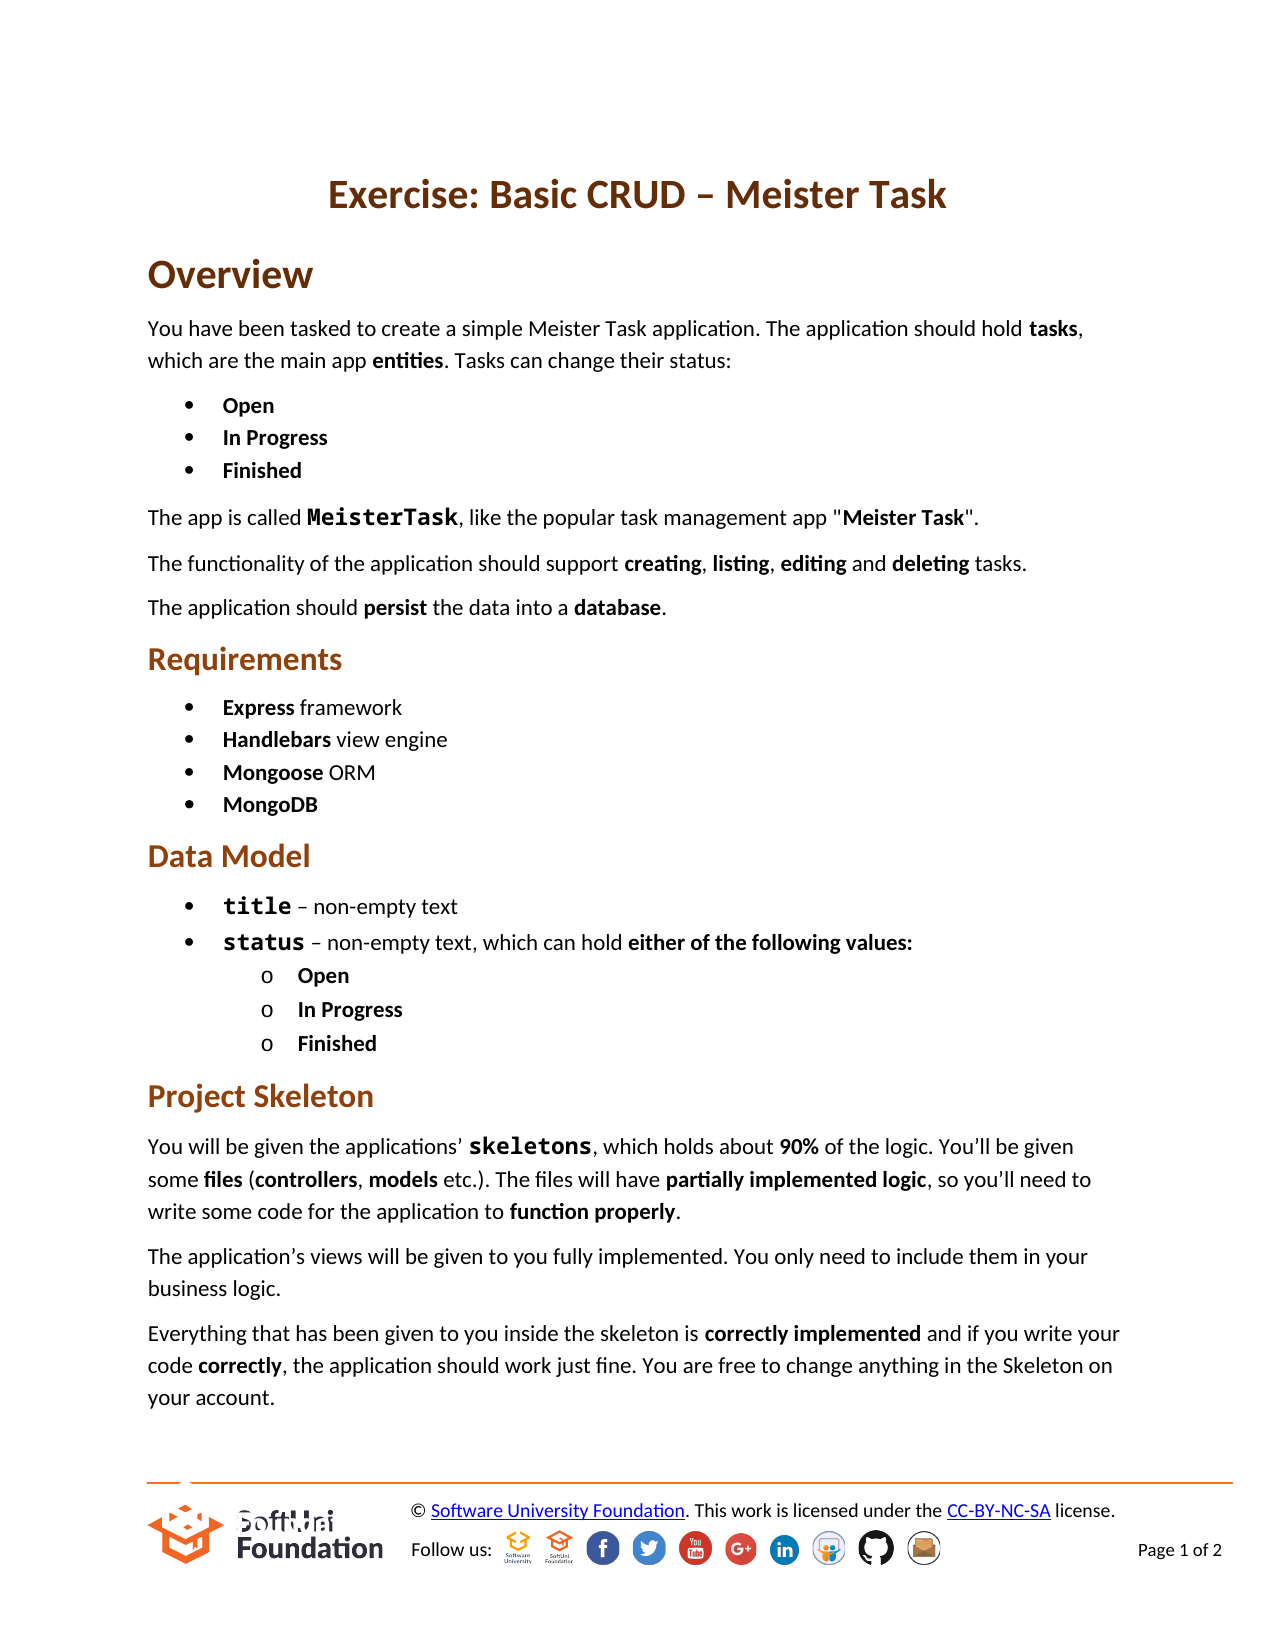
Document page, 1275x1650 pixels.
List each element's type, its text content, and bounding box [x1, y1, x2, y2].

picture [725, 1533, 757, 1565]
text You will be given the applications’ skeletons, which holds about 90% of the logic. You’ll be given some files (controllers, models etc.). The files will have partially implemented logic, so you’ll need to write some code for the application to function properly. [148, 1130, 1127, 1225]
list Handlebars view engine [185, 726, 1127, 753]
picture [632, 1531, 666, 1565]
text The app is called MeisterTask, like the popular task management app "Meister Task". [148, 500, 1127, 532]
text You have been tasked to create a simple Meister Task application. The application should hold tasks, which are the main app entities. Tasks can change their status: [148, 314, 1127, 375]
text The application’s views will be given to you fully implemented. You only need to include them in your business logic. [148, 1242, 1127, 1302]
list In Progress [185, 423, 1127, 452]
list title – non-empty text [185, 890, 1127, 921]
picture [545, 1530, 574, 1565]
list Finished [260, 1029, 1127, 1058]
list Mongoose ORM [185, 758, 1127, 786]
picture [586, 1531, 620, 1565]
picture [783, 1547, 792, 1556]
list Open [185, 391, 1127, 419]
picture [791, 1535, 799, 1544]
picture [812, 1531, 846, 1565]
list Express framework [185, 693, 1127, 721]
picture [770, 1535, 778, 1544]
picture [858, 1530, 894, 1565]
text Everything that has been given to you inside the skeleton is correctly implemented and if you write your code correctly, the application should work just fine. You are free to change anything in the Skeleton on your account. [148, 1319, 1127, 1411]
subtitle Overview [148, 248, 1127, 298]
picture [679, 1531, 712, 1565]
picture [791, 1556, 799, 1565]
list Finished [185, 456, 1127, 484]
text The application should persist the data into a database. [148, 593, 1127, 622]
picture [147, 1480, 383, 1564]
subtitle Project Skeleton [148, 1075, 1127, 1115]
list In Progress [260, 995, 1127, 1024]
subtitle Exercise: Basic CRUD – Meister Task [148, 168, 1127, 219]
list status – non-empty text, which can hold either of the following values: [185, 926, 1127, 957]
picture [770, 1556, 778, 1565]
list Open [260, 962, 1127, 991]
picture [504, 1531, 532, 1565]
list MongoDB [185, 790, 1127, 818]
subtitle Requirements [148, 638, 1127, 679]
subtitle Data Model [148, 834, 1127, 875]
picture [907, 1531, 941, 1565]
text The functionality of the application should support creating, listing, editing and deleting tasks. [148, 549, 1127, 577]
